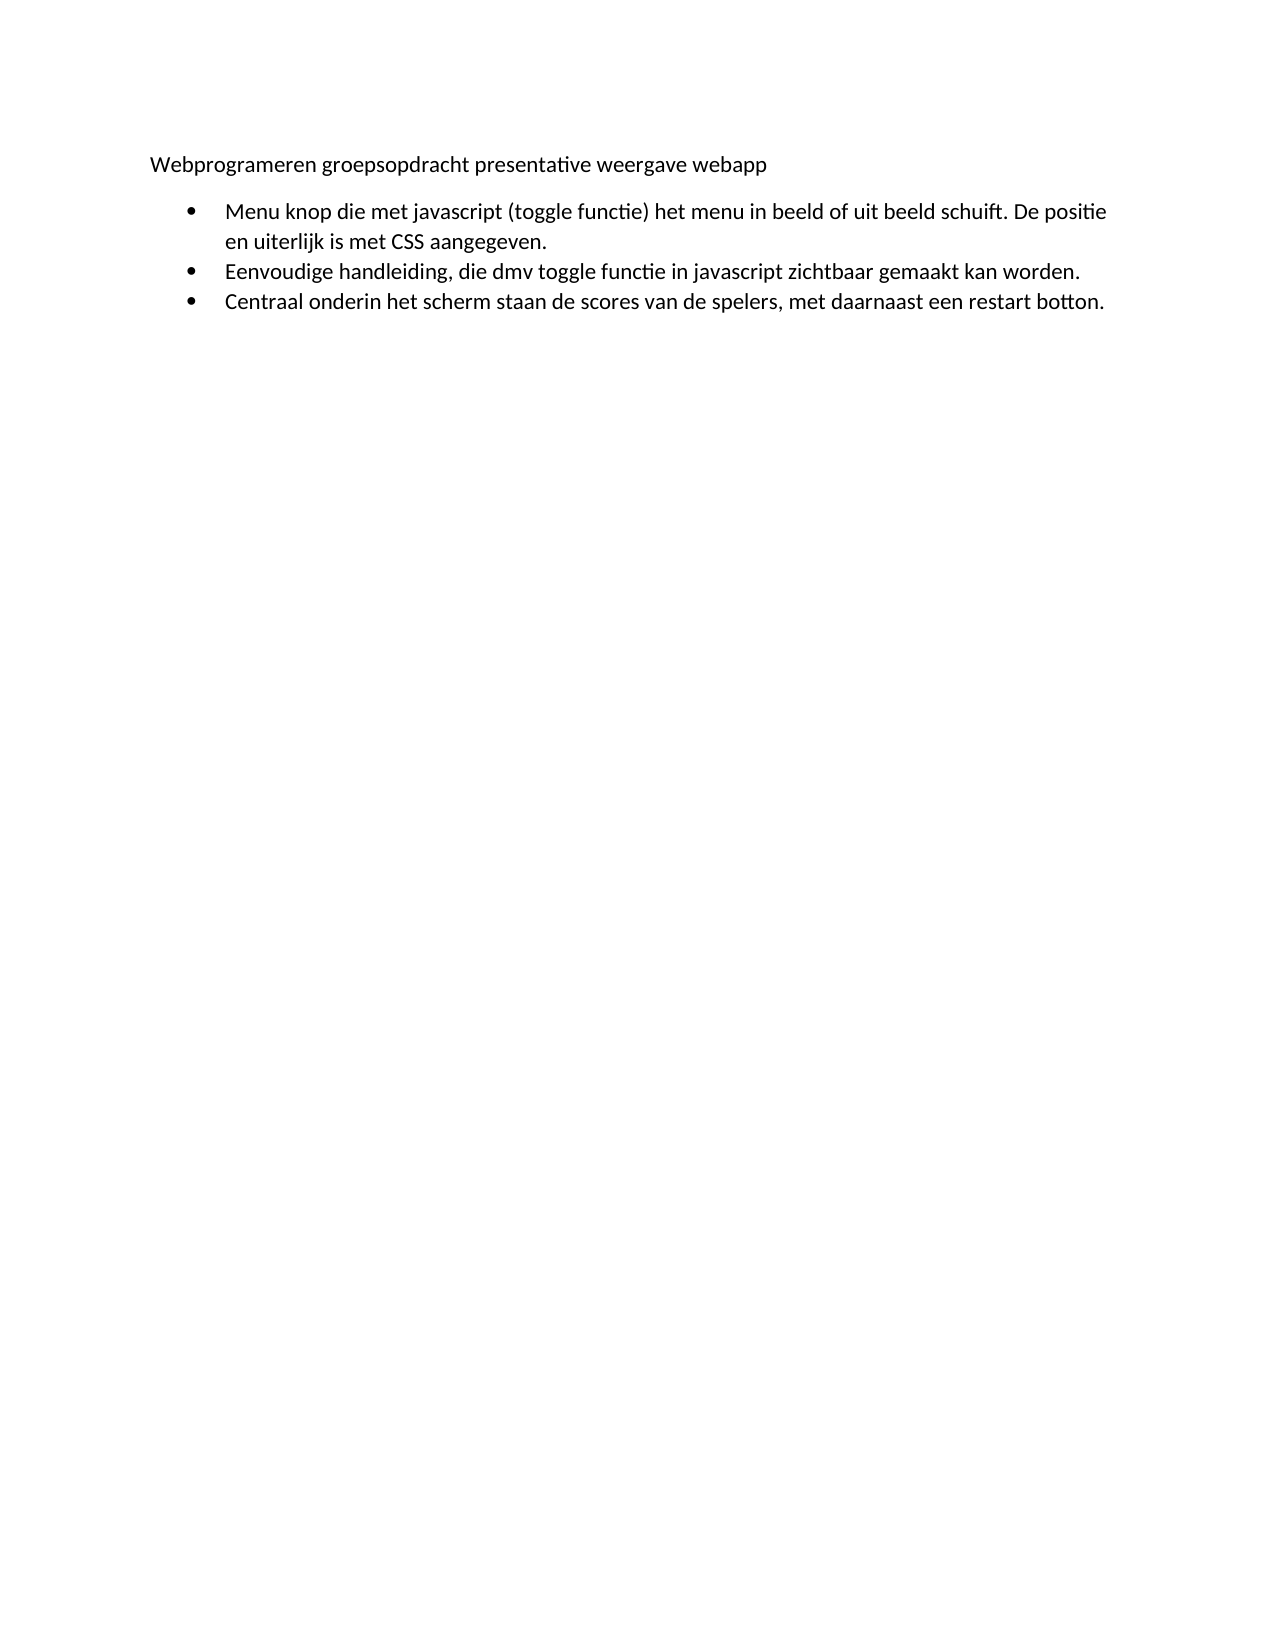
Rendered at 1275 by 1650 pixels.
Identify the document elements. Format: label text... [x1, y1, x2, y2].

list Menu knop die met javascript (toggle functie) het menu in beeld of uit beeld schuift. De positie en uiterlijk is met CSS aangegeven. [187, 197, 1125, 255]
list Centraal onderin het scherm staan de scores van de spelers, met daarnaast een restart botton. [187, 287, 1125, 316]
list Eenvoudige handleiding, die dmv toggle functie in javascript zichtbaar gemaakt kan worden. [187, 257, 1125, 285]
text Webprogrameren groepsopdracht presentative weergave webapp [150, 150, 1125, 178]
